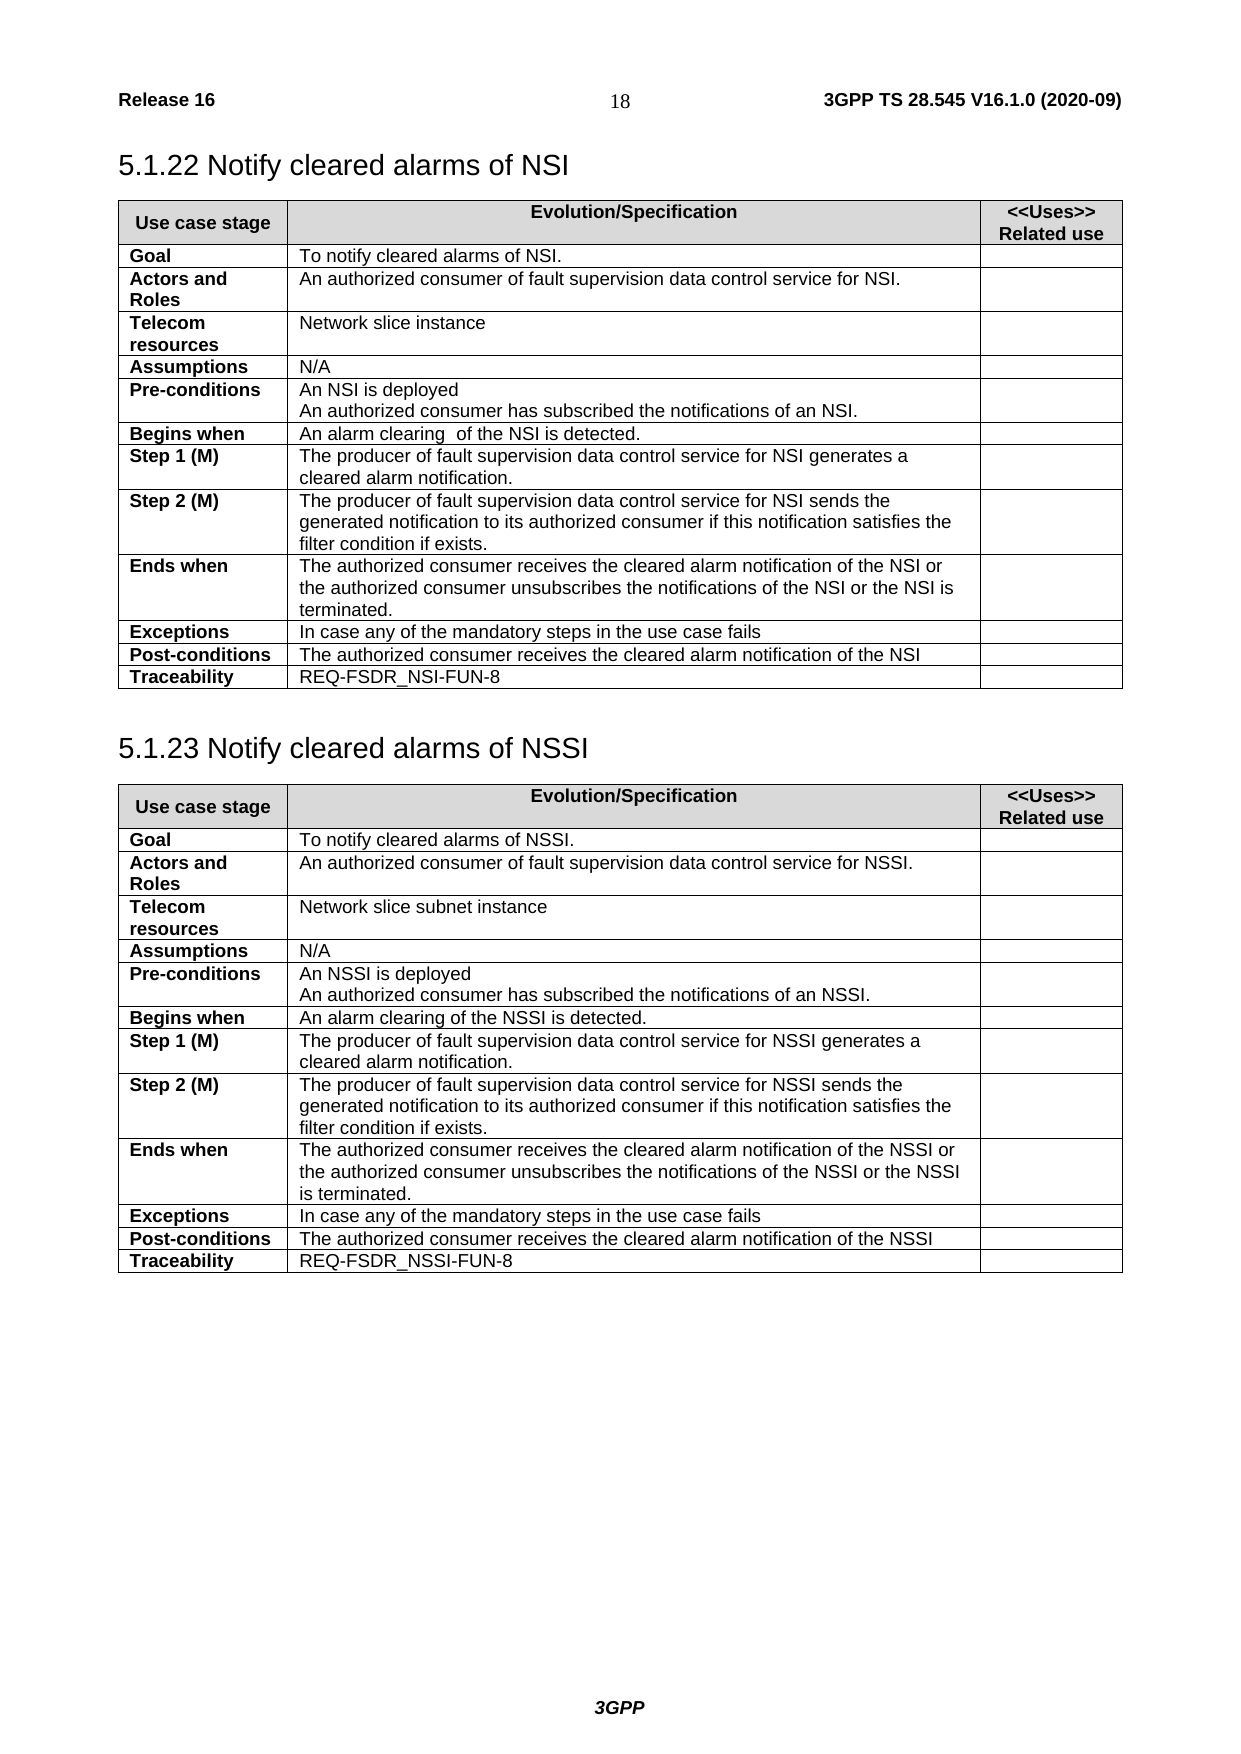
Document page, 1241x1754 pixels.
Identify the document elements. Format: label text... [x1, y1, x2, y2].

table_cell Step 2 (M) [119, 1074, 287, 1138]
table_cell [981, 1228, 1122, 1249]
table_cell The authorized consumer receives the cleared alarm notification of the NSSI or the authorized consumer unsubscribes the notifications of the NSSI or the NSSI is terminated. [288, 1139, 980, 1204]
table_cell Telecom resources [119, 896, 287, 939]
table_cell Goal [119, 245, 287, 267]
table_cell Network slice subnet instance [288, 896, 980, 939]
table_cell Actors and Roles [119, 268, 287, 311]
table_cell An NSI is deployed An authorized consumer has subscribed the notifications of an NSI. [288, 379, 980, 422]
table_cell Post-conditions [119, 1228, 287, 1249]
table_header <<Uses>> Related use [981, 785, 1122, 828]
table_cell Traceability [119, 666, 287, 688]
table_cell [981, 312, 1122, 355]
table_cell An NSSI is deployed An authorized consumer has subscribed the notifications of an NSSI. [288, 963, 980, 1006]
table_cell [981, 852, 1122, 895]
table_cell REQ-FSDR_NSSI-FUN-8 [288, 1250, 980, 1272]
table_cell Step 1 (M) [119, 1029, 287, 1072]
table_cell Assumptions [119, 940, 287, 962]
subtitle 5.1.23 Notify cleared alarms of NSSI [118, 732, 1122, 765]
table_cell Goal [119, 829, 287, 851]
table_cell [981, 555, 1122, 620]
table_cell Ends when [119, 555, 287, 620]
table_cell [981, 1250, 1122, 1272]
table_cell [981, 1007, 1122, 1028]
table_cell Exceptions [119, 1205, 287, 1227]
table_cell [981, 940, 1122, 962]
table_cell N/A [288, 356, 980, 377]
table_cell Pre-conditions [119, 379, 287, 422]
table_header Use case stage [119, 201, 287, 244]
table_cell [981, 1029, 1122, 1072]
table_cell [981, 621, 1122, 642]
table_cell An authorized consumer of fault supervision data control service for NSI. [288, 268, 980, 311]
table_cell Post-conditions [119, 644, 287, 665]
table_cell Exceptions [119, 621, 287, 642]
table_cell An alarm clearing of the NSSI is detected. [288, 1007, 980, 1028]
table_header Evolution/Specification [288, 201, 980, 244]
table_cell The producer of fault supervision data control service for NSSI generates a cleared alarm notification. [288, 1029, 980, 1072]
table_cell Step 1 (M) [119, 445, 287, 488]
table_header Use case stage [119, 785, 287, 828]
table_cell Telecom resources [119, 312, 287, 355]
table_cell Assumptions [119, 356, 287, 377]
table_cell Begins when [119, 423, 287, 444]
table_cell [981, 356, 1122, 377]
table_cell [981, 666, 1122, 688]
table_cell REQ-FSDR_NSI-FUN-8 [288, 666, 980, 688]
table_cell Step 2 (M) [119, 490, 287, 554]
table_cell The authorized consumer receives the cleared alarm notification of the NSI [288, 644, 980, 665]
table_cell [981, 245, 1122, 267]
table_header <<Uses>> Related use [981, 201, 1122, 244]
table_cell Pre-conditions [119, 963, 287, 1006]
table_cell The authorized consumer receives the cleared alarm notification of the NSSI [288, 1228, 980, 1249]
table_cell [981, 896, 1122, 939]
table_cell In case any of the mandatory steps in the use case fails [288, 1205, 980, 1227]
table_cell Ends when [119, 1139, 287, 1204]
table_cell [981, 1205, 1122, 1227]
table_cell [981, 1074, 1122, 1138]
table_cell To notify cleared alarms of NSSI. [288, 829, 980, 851]
table_cell An alarm clearing of the NSI is detected. [288, 423, 980, 444]
table_cell An authorized consumer of fault supervision data control service for NSSI. [288, 852, 980, 895]
table_cell [981, 1139, 1122, 1204]
table_cell [981, 644, 1122, 665]
table_cell [981, 829, 1122, 851]
table_cell The producer of fault supervision data control service for NSI sends the generated notification to its authorized consumer if this notification satisfies the filter condition if exists. [288, 490, 980, 554]
table_cell Actors and Roles [119, 852, 287, 895]
table_cell [981, 490, 1122, 554]
table_cell N/A [288, 940, 980, 962]
table_cell In case any of the mandatory steps in the use case fails [288, 621, 980, 642]
table_cell [981, 445, 1122, 488]
table_cell The producer of fault supervision data control service for NSSI sends the generated notification to its authorized consumer if this notification satisfies the filter condition if exists. [288, 1074, 980, 1138]
table_cell [981, 268, 1122, 311]
table_cell [981, 423, 1122, 444]
table_cell The authorized consumer receives the cleared alarm notification of the NSI or the authorized consumer unsubscribes the notifications of the NSI or the NSI is terminated. [288, 555, 980, 620]
table_cell To notify cleared alarms of NSI. [288, 245, 980, 267]
table_cell [981, 963, 1122, 1006]
table_cell Network slice instance [288, 312, 980, 355]
table_cell [981, 379, 1122, 422]
table_header Evolution/Specification [288, 785, 980, 828]
subtitle 5.1.22 Notify cleared alarms of NSI [118, 147, 1122, 181]
table_cell Traceability [119, 1250, 287, 1272]
table_cell Begins when [119, 1007, 287, 1028]
table_cell The producer of fault supervision data control service for NSI generates a cleared alarm notification. [288, 445, 980, 488]
